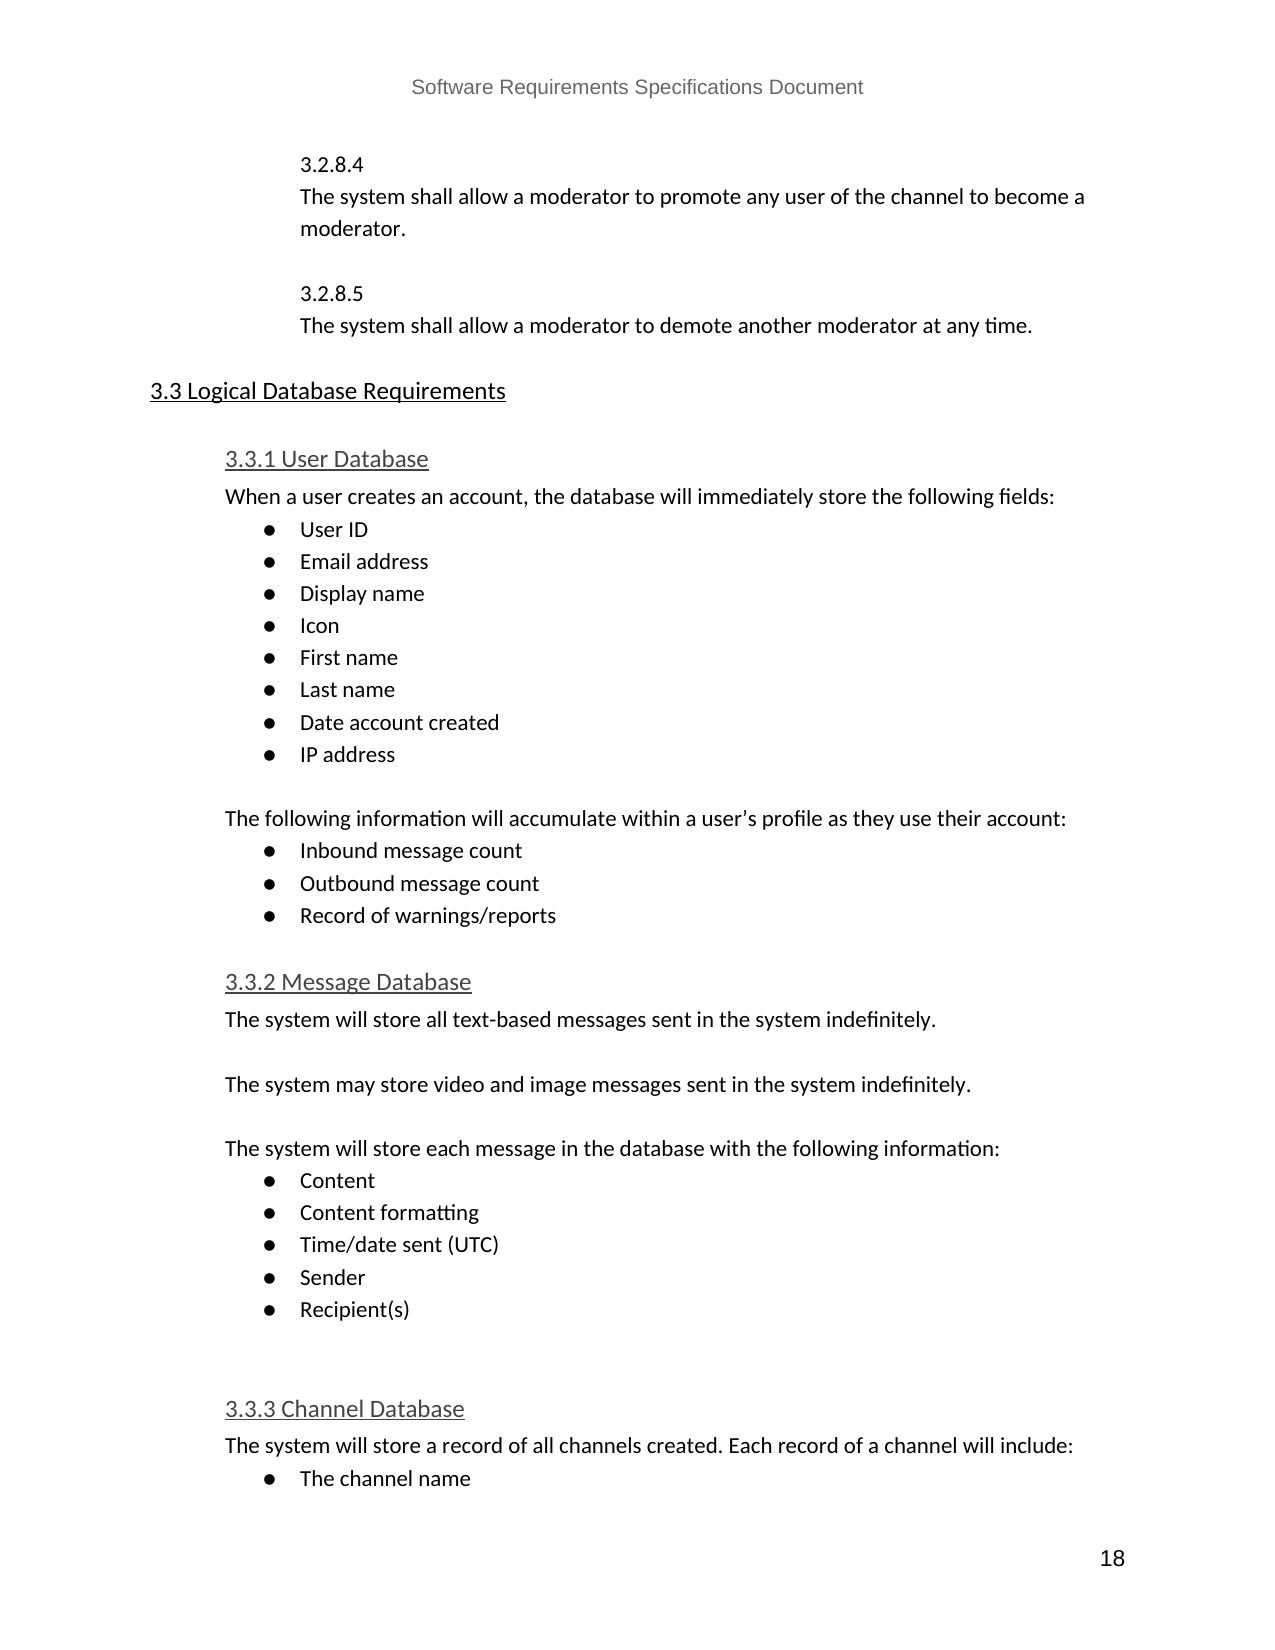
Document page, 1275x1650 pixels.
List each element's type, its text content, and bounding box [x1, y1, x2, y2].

text 3.2.8.4 [300, 150, 1125, 178]
list Time/date sent (UTC) [262, 1231, 1125, 1259]
list Email address [262, 547, 1125, 575]
list Last name [262, 676, 1125, 704]
list Content [262, 1166, 1125, 1194]
subtitle 3.3.1 User Database [225, 444, 1125, 474]
list Sender [262, 1263, 1125, 1291]
text The system will store all text-based messages sent in the system indefinitely. [225, 1005, 1125, 1033]
list Content formatting [262, 1198, 1125, 1226]
list Recipient(s) [262, 1295, 1125, 1323]
list First name [262, 643, 1125, 671]
list Date account created [262, 708, 1125, 736]
subtitle 3.3.3 Channel Database [225, 1393, 1125, 1423]
list Record of warnings/reports [262, 901, 1125, 929]
text The following information will accumulate within a user’s profile as they use their account: [225, 804, 1125, 832]
list Inbound message count [262, 837, 1125, 864]
text The system shall allow a moderator to demote another moderator at any time. [300, 311, 1125, 339]
list Display name [262, 579, 1125, 607]
text The system will store each message in the database with the following information: [225, 1134, 1125, 1162]
text The system shall allow a moderator to promote any user of the channel to become a moderator. [300, 182, 1125, 242]
subtitle 3.3.2 Message Database [225, 966, 1125, 997]
list The channel name [262, 1464, 1125, 1492]
text The system will store a record of all channels created. Each record of a channel will include: [225, 1432, 1125, 1459]
list User ID [262, 515, 1125, 543]
list Icon [262, 611, 1125, 639]
list Outbound message count [262, 869, 1125, 897]
list IP address [262, 740, 1125, 768]
text The system may store video and image messages sent in the system indefinitely. [225, 1070, 1125, 1098]
text When a user creates an account, the database will immediately store the following fields: [225, 482, 1125, 511]
text 3.2.8.5 [300, 279, 1125, 307]
subtitle 3.3 Logical Database Requirements [150, 375, 1125, 406]
